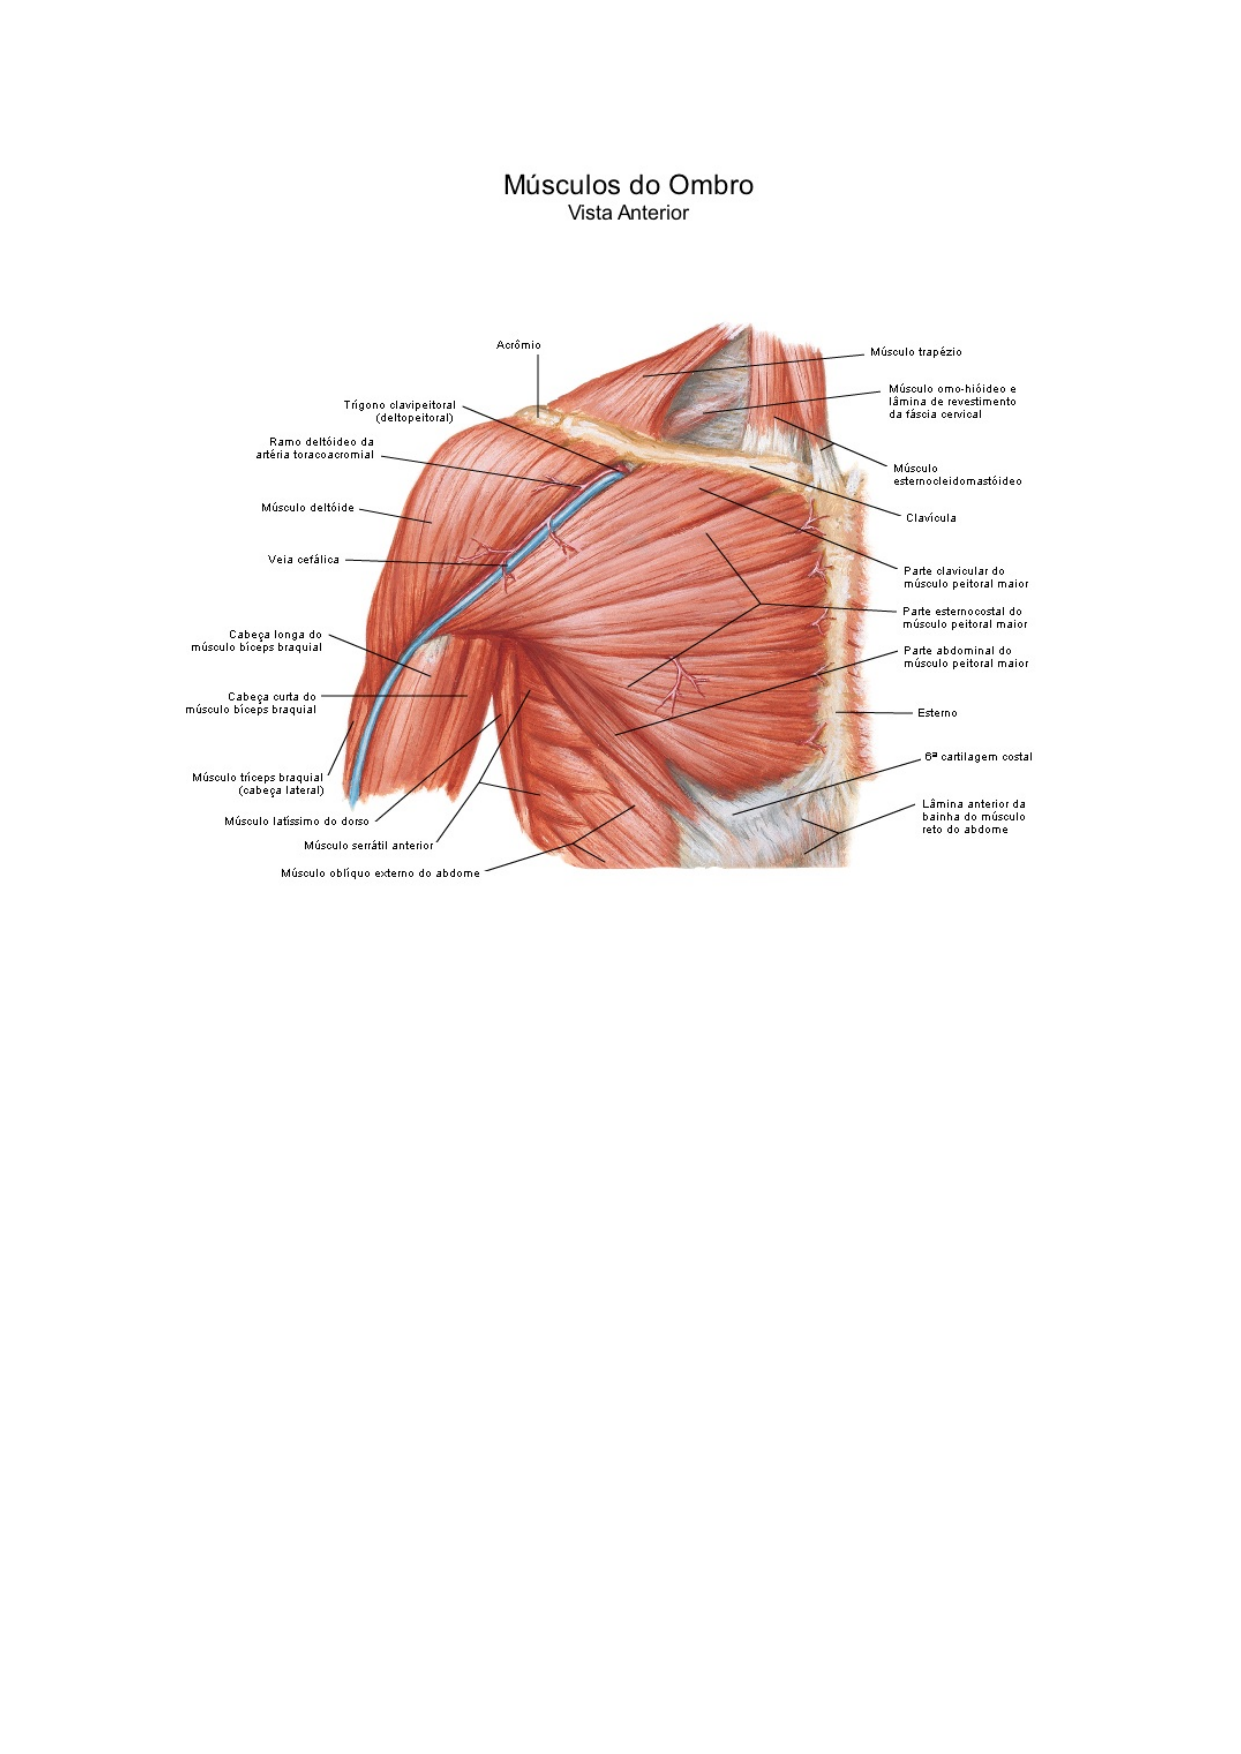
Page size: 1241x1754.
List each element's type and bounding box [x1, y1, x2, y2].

picture [177, 147, 1063, 892]
